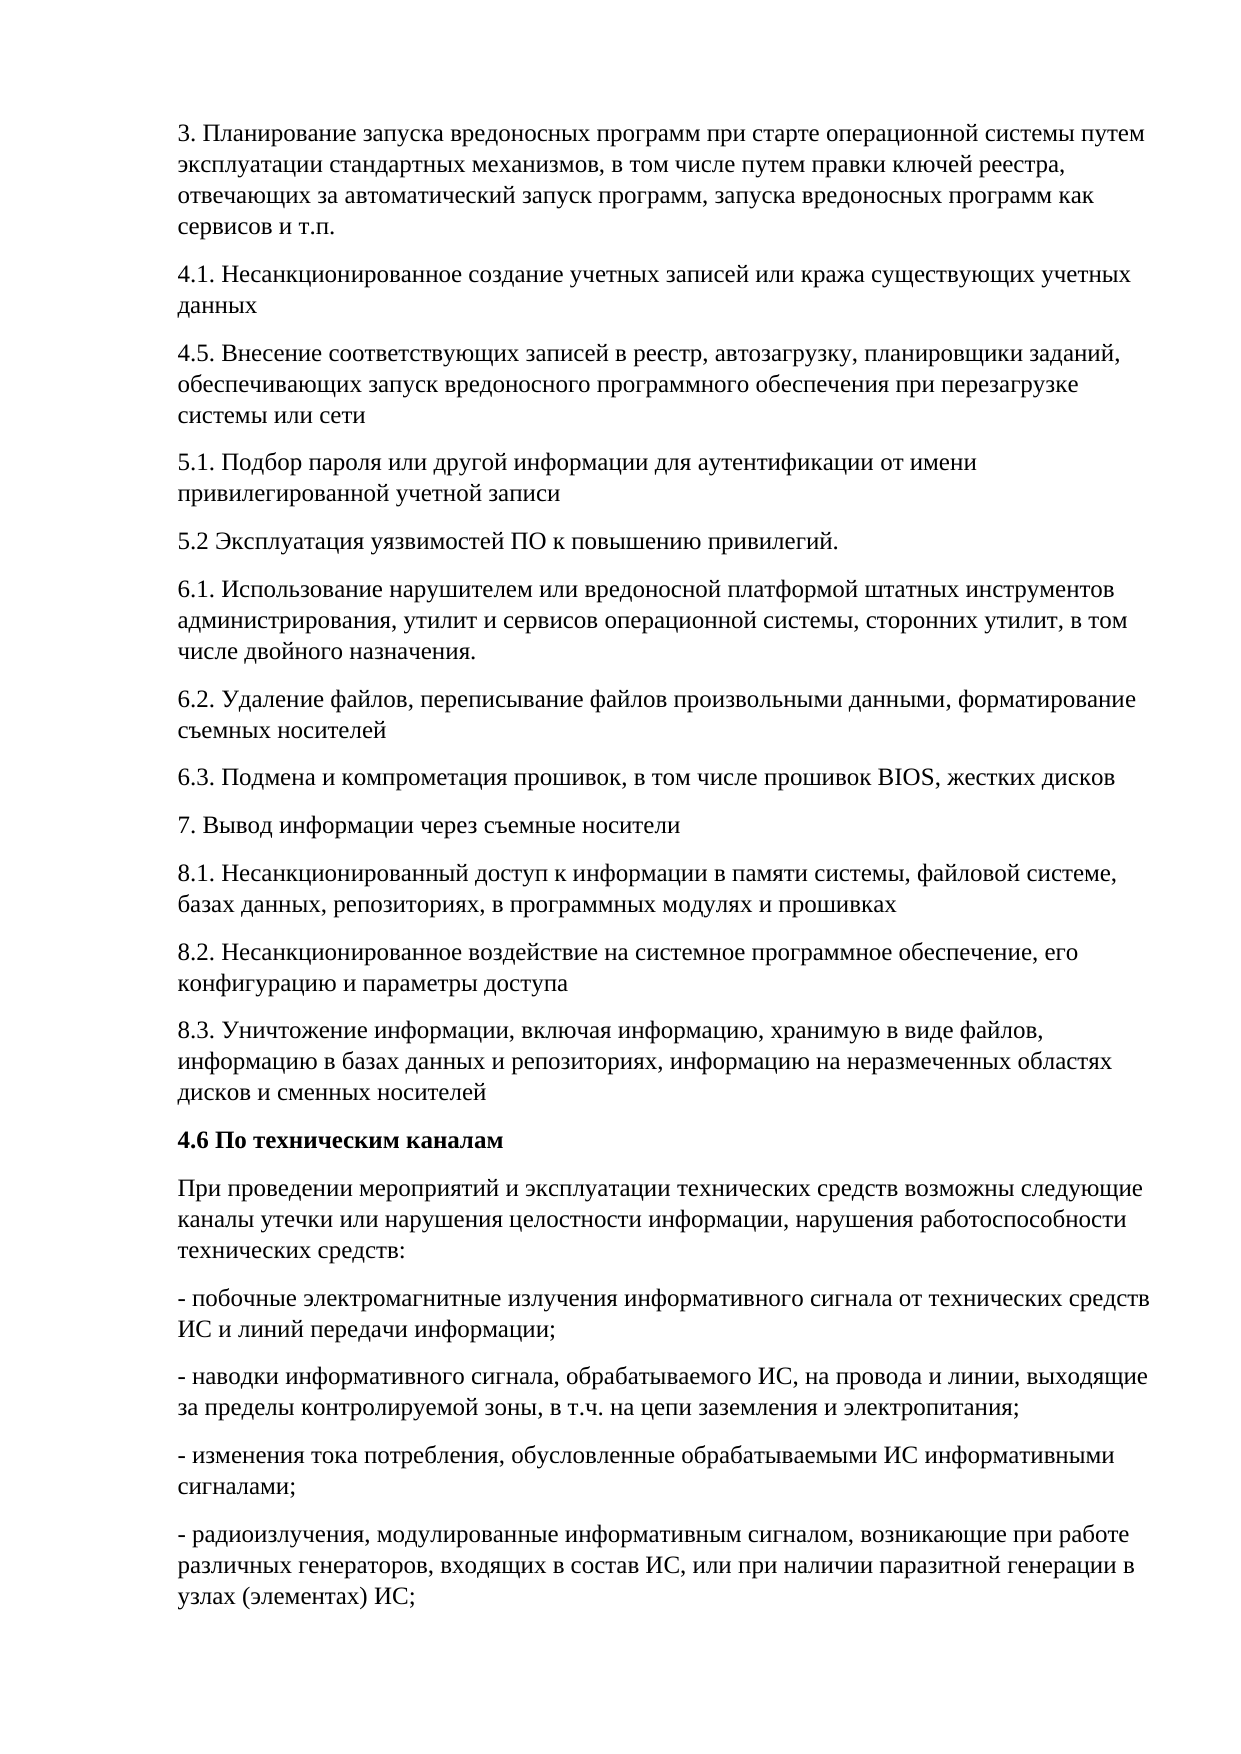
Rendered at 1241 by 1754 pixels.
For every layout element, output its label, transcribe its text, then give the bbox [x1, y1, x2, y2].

text 4.5. Внесение соответствующих записей в реестр, автозагрузку, планировщики заданий, обеспечивающих запуск вредоносного программного обеспечения при перезагрузке системы или сети [177, 338, 1152, 428]
text 8.1. Несанкционированный доступ к информации в памяти системы, файловой системе, базах данных, репозиториях, в программных модулях и прошивках [177, 858, 1152, 918]
text 4.1. Несанкционированное создание учетных записей или кража существующих учетных данных [177, 259, 1152, 319]
text 5.2 Эксплуатация уязвимостей ПО к повышению привилегий. [177, 526, 1152, 555]
text 7. Вывод информации через съемные носители [177, 810, 1152, 839]
text - наводки информативного сигнала, обрабатываемого ИС, на провода и линии, выходящие за пределы контролируемой зоны, в т.ч. на цепи заземления и электропитания; [177, 1361, 1152, 1421]
text 5.1. Подбор пароля или другой информации для аутентификации от имени привилегированной учетной записи [177, 447, 1152, 507]
text При проведении мероприятий и эксплуатации технических средств возможны следующие каналы утечки или нарушения целостности информации, нарушения работоспособности технических средств: [177, 1173, 1152, 1264]
text 3. Планирование запуска вредоносных программ при старте операционной системы путем эксплуатации стандартных механизмов, в том числе путем правки ключей реестра, отвечающих за автоматический запуск программ, запуска вредоносных программ как сервисов и т.п. [177, 118, 1152, 240]
text 4.6 По техническим каналам [177, 1125, 1152, 1154]
text 6.3. Подмена и компрометация прошивок, в том числе прошивок BIOS, жестких дисков [177, 762, 1152, 791]
text 6.1. Использование нарушителем или вредоносной платформой штатных инструментов администрирования, утилит и сервисов операционной системы, сторонних утилит, в том числе двойного назначения. [177, 574, 1152, 665]
text 8.2. Несанкционированное воздействие на системное программное обеспечение, его конфигурацию и параметры доступа [177, 937, 1152, 996]
text 8.3. Уничтожение информации, включая информацию, хранимую в виде файлов, информацию в базах данных и репозиториях, информацию на неразмеченных областях дисков и сменных носителей [177, 1015, 1152, 1106]
text - радиоизлучения, модулированные информативным сигналом, возникающие при работе различных генераторов, входящих в состав ИС, или при наличии паразитной генерации в узлах (элементах) ИС; [177, 1519, 1152, 1610]
text 6.2. Удаление файлов, переписывание файлов произвольными данными, форматирование съемных носителей [177, 684, 1152, 743]
text - изменения тока потребления, обусловленные обрабатываемыми ИС информативными сигналами; [177, 1440, 1152, 1500]
text - побочные электромагнитные излучения информативного сигнала от технических средств ИС и линий передачи информации; [177, 1283, 1152, 1342]
